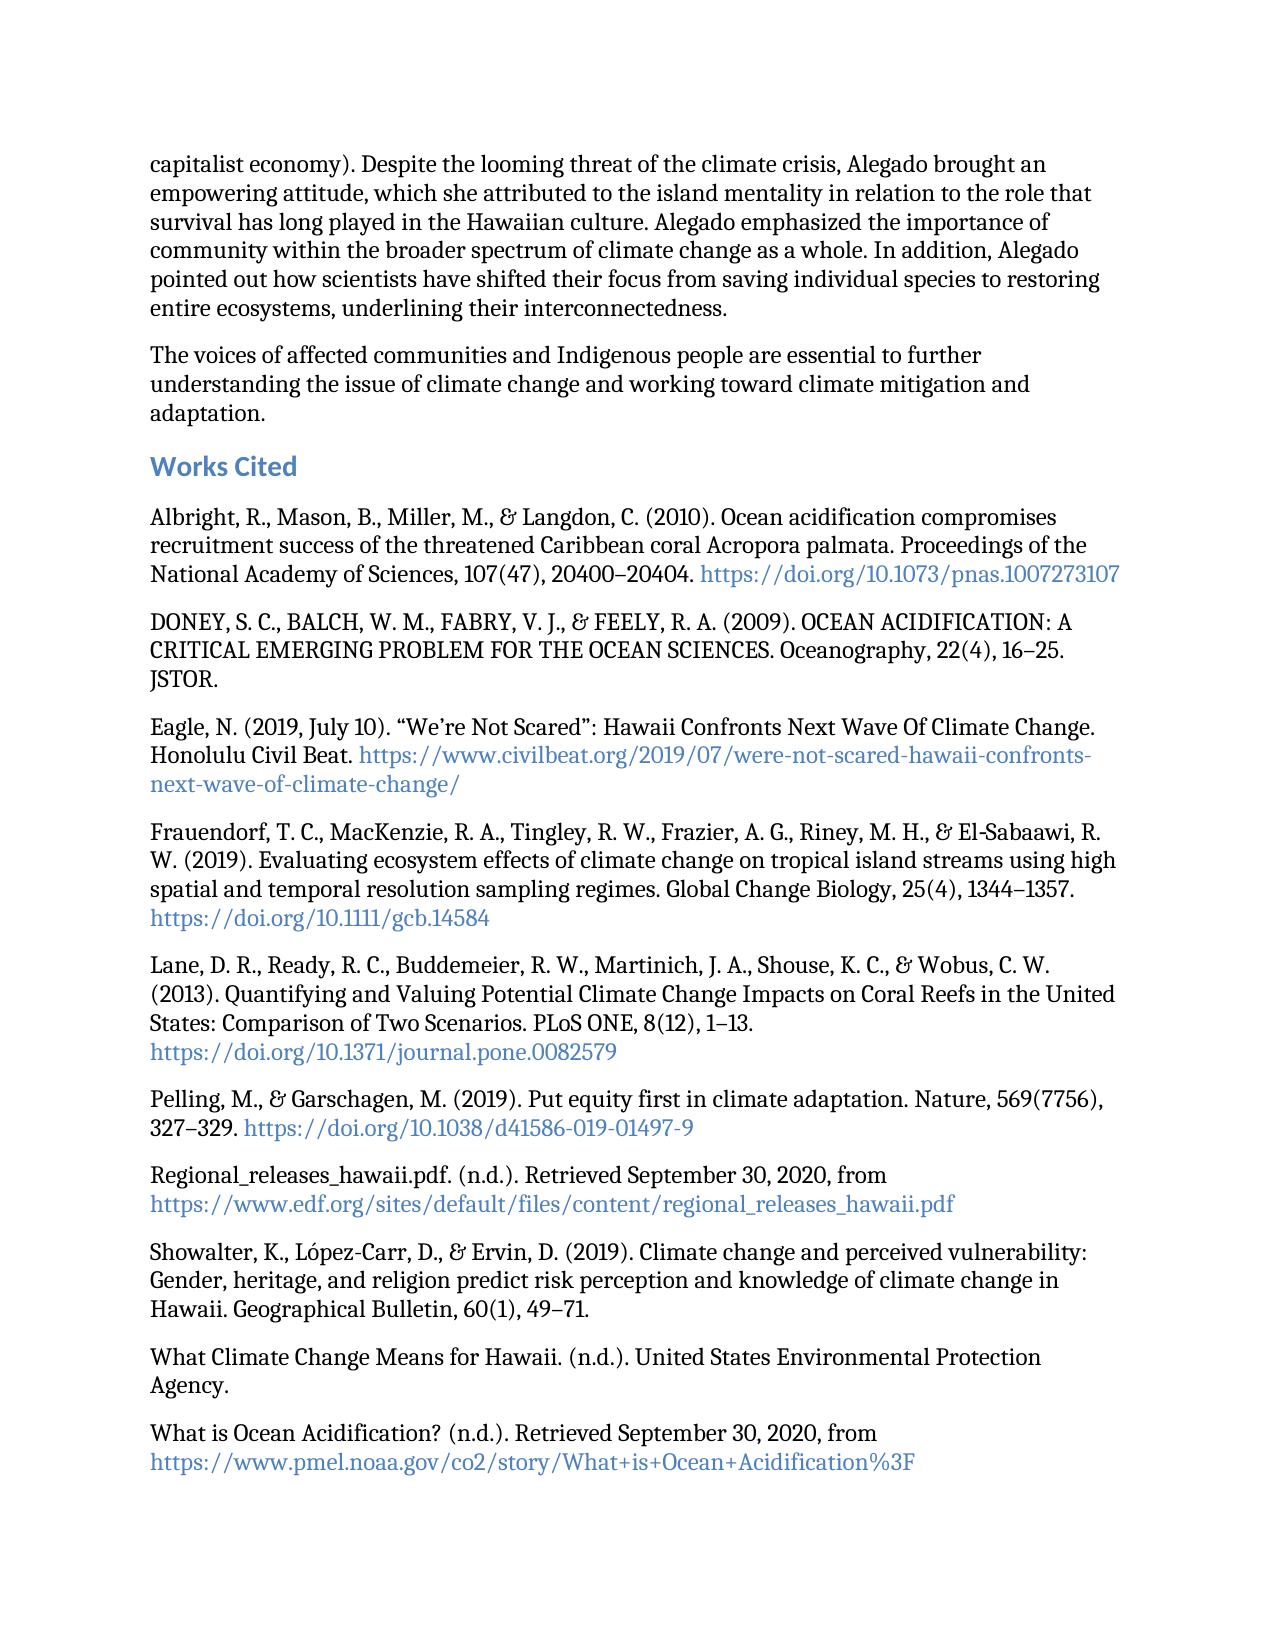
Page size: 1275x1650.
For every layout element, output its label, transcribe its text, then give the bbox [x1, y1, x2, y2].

text Albright, R., Mason, B., Miller, M., & Langdon, C. (2010). Ocean acidification compromises recruitment success of the threatened Caribbean coral Acropora palmata. Proceedings of the National Academy of Sciences, 107(47), 20400–20404. https://doi.org/10.1073/pnas.1007273107 [150, 503, 1125, 589]
text Frauendorf, T. C., MacKenzie, R. A., Tingley, R. W., Frazier, A. G., Riney, M. H., & El‐Sabaawi, R. W. (2019). Evaluating ecosystem effects of climate change on tropical island streams using high spatial and temporal resolution sampling regimes. Global Change Biology, 25(4), 1344–1357. https://doi.org/10.1111/gcb.14584 [150, 818, 1125, 933]
text Pelling, M., & Garschagen, M. (2019). Put equity first in climate adaptation. Nature, 569(7756), 327–329. https://doi.org/10.1038/d41586-019-01497-9 [150, 1085, 1125, 1143]
text Lane, D. R., Ready, R. C., Buddemeier, R. W., Martinich, J. A., Shouse, K. C., & Wobus, C. W. (2013). Quantifying and Valuing Potential Climate Change Impacts on Coral Reefs in the United States: Comparison of Two Scenarios. PLoS ONE, 8(12), 1–13. https://doi.org/10.1371/journal.pone.0082579 [150, 951, 1125, 1066]
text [150, 150, 1125, 322]
subtitle Works Cited [150, 448, 1125, 484]
text DONEY, S. C., BALCH, W. M., FABRY, V. J., & FEELY, R. A. (2009). OCEAN ACIDIFICATION: A CRITICAL EMERGING PROBLEM FOR THE OCEAN SCIENCES. Oceanography, 22(4), 16–25. JSTOR. [150, 608, 1125, 694]
text The voices of affected communities and Indigenous people are essential to further understanding the issue of climate change and working toward climate mitigation and adaptation. [150, 341, 1125, 427]
text What is Ocean Acidification? (n.d.). Retrieved September 30, 2020, from https://www.pmel.noaa.gov/co2/story/What+is+Ocean+Acidification%3F [150, 1419, 1125, 1476]
text What Climate Change Means for Hawaii. (n.d.). United States Environmental Protection Agency. [150, 1343, 1125, 1400]
text Showalter, K., López-Carr, D., & Ervin, D. (2019). Climate change and perceived vulnerability: Gender, heritage, and religion predict risk perception and knowledge of climate change in Hawaii. Geographical Bulletin, 60(1), 49–71. [150, 1238, 1125, 1324]
text Regional_releases_hawaii.pdf. (n.d.). Retrieved September 30, 2020, from https://www.edf.org/sites/default/files/content/regional_releases_hawaii.pdf [150, 1161, 1125, 1219]
text Eagle, N. (2019, July 10). “We’re Not Scared”: Hawaii Confronts Next Wave Of Climate Change. Honolulu Civil Beat. https://www.civilbeat.org/2019/07/were-not-scared-hawaii-confronts-next-wave-of-climate-change/ [150, 713, 1125, 799]
